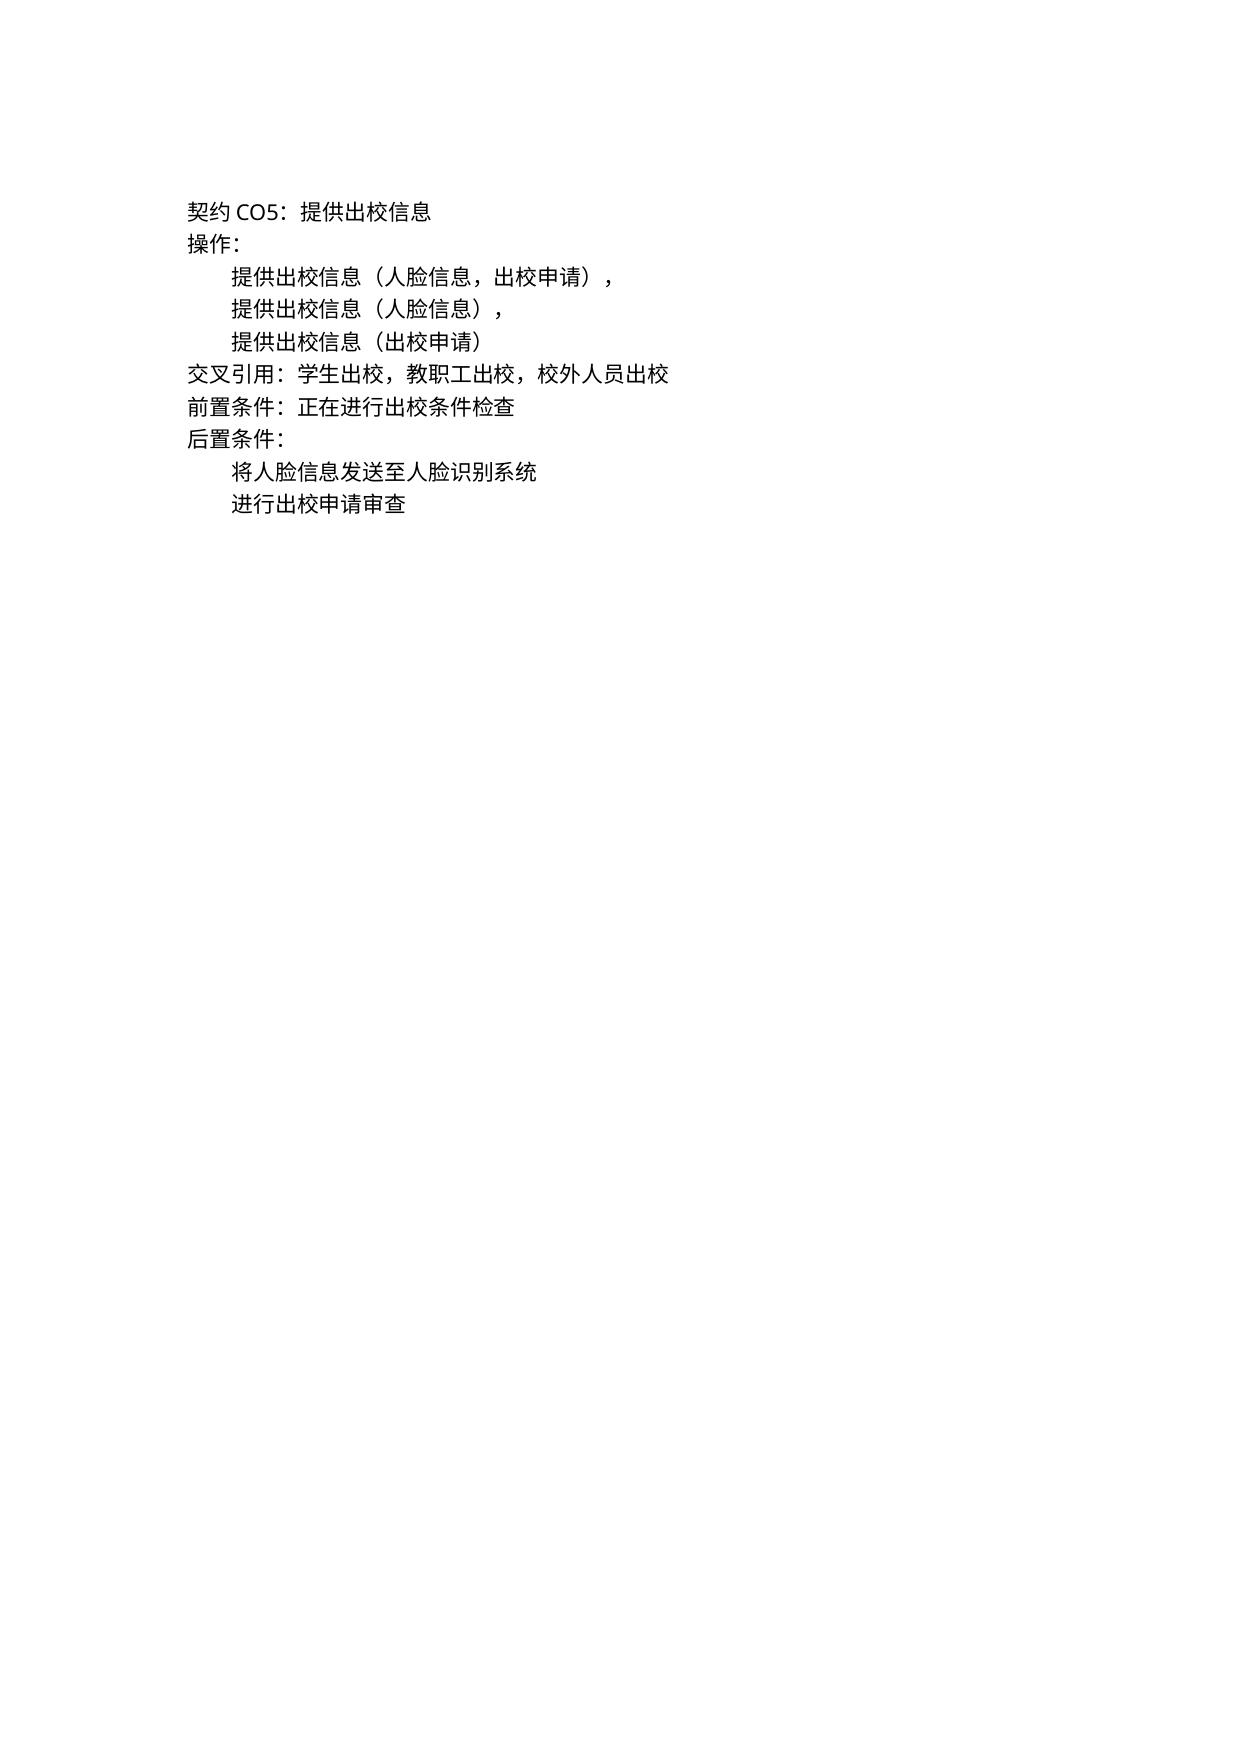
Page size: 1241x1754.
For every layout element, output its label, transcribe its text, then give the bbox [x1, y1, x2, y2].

text 提供出校信息（出校申请） [187, 324, 1053, 357]
text 进行出校申请审查 [187, 487, 1053, 519]
text 将人脸信息发送至人脸识别系统 [187, 454, 1053, 487]
text 后置条件： [187, 422, 1053, 454]
text 契约CO5：提供出校信息 [187, 194, 1053, 227]
text 交叉引用：学生出校，教职工出校，校外人员出校 [187, 357, 1053, 389]
text 操作： [187, 227, 1053, 259]
text 前置条件：正在进行出校条件检查 [187, 389, 1053, 422]
text 提供出校信息（人脸信息）， [187, 292, 1053, 324]
text 提供出校信息（人脸信息，出校申请）， [187, 259, 1053, 292]
